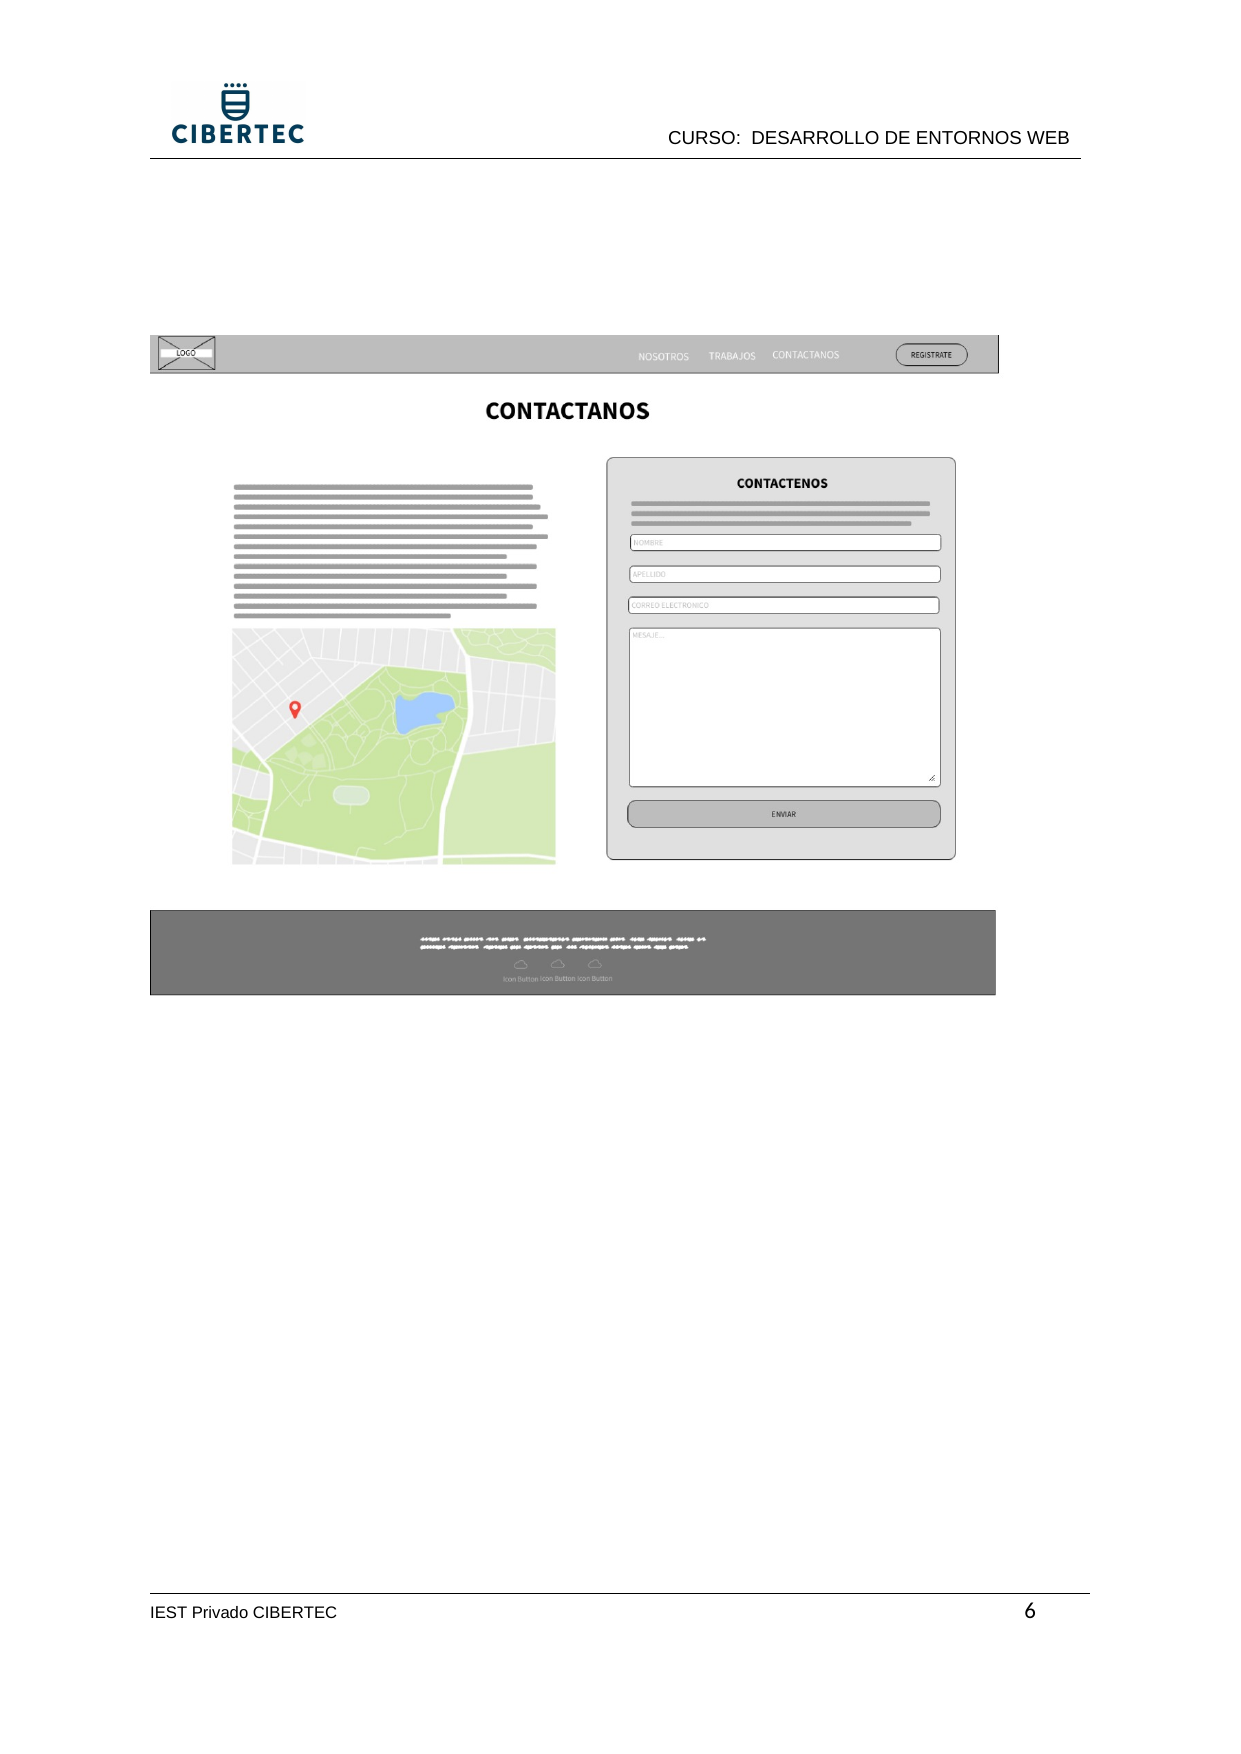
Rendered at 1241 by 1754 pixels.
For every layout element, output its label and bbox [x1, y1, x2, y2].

picture [171, 81, 306, 146]
picture [150, 335, 1031, 998]
